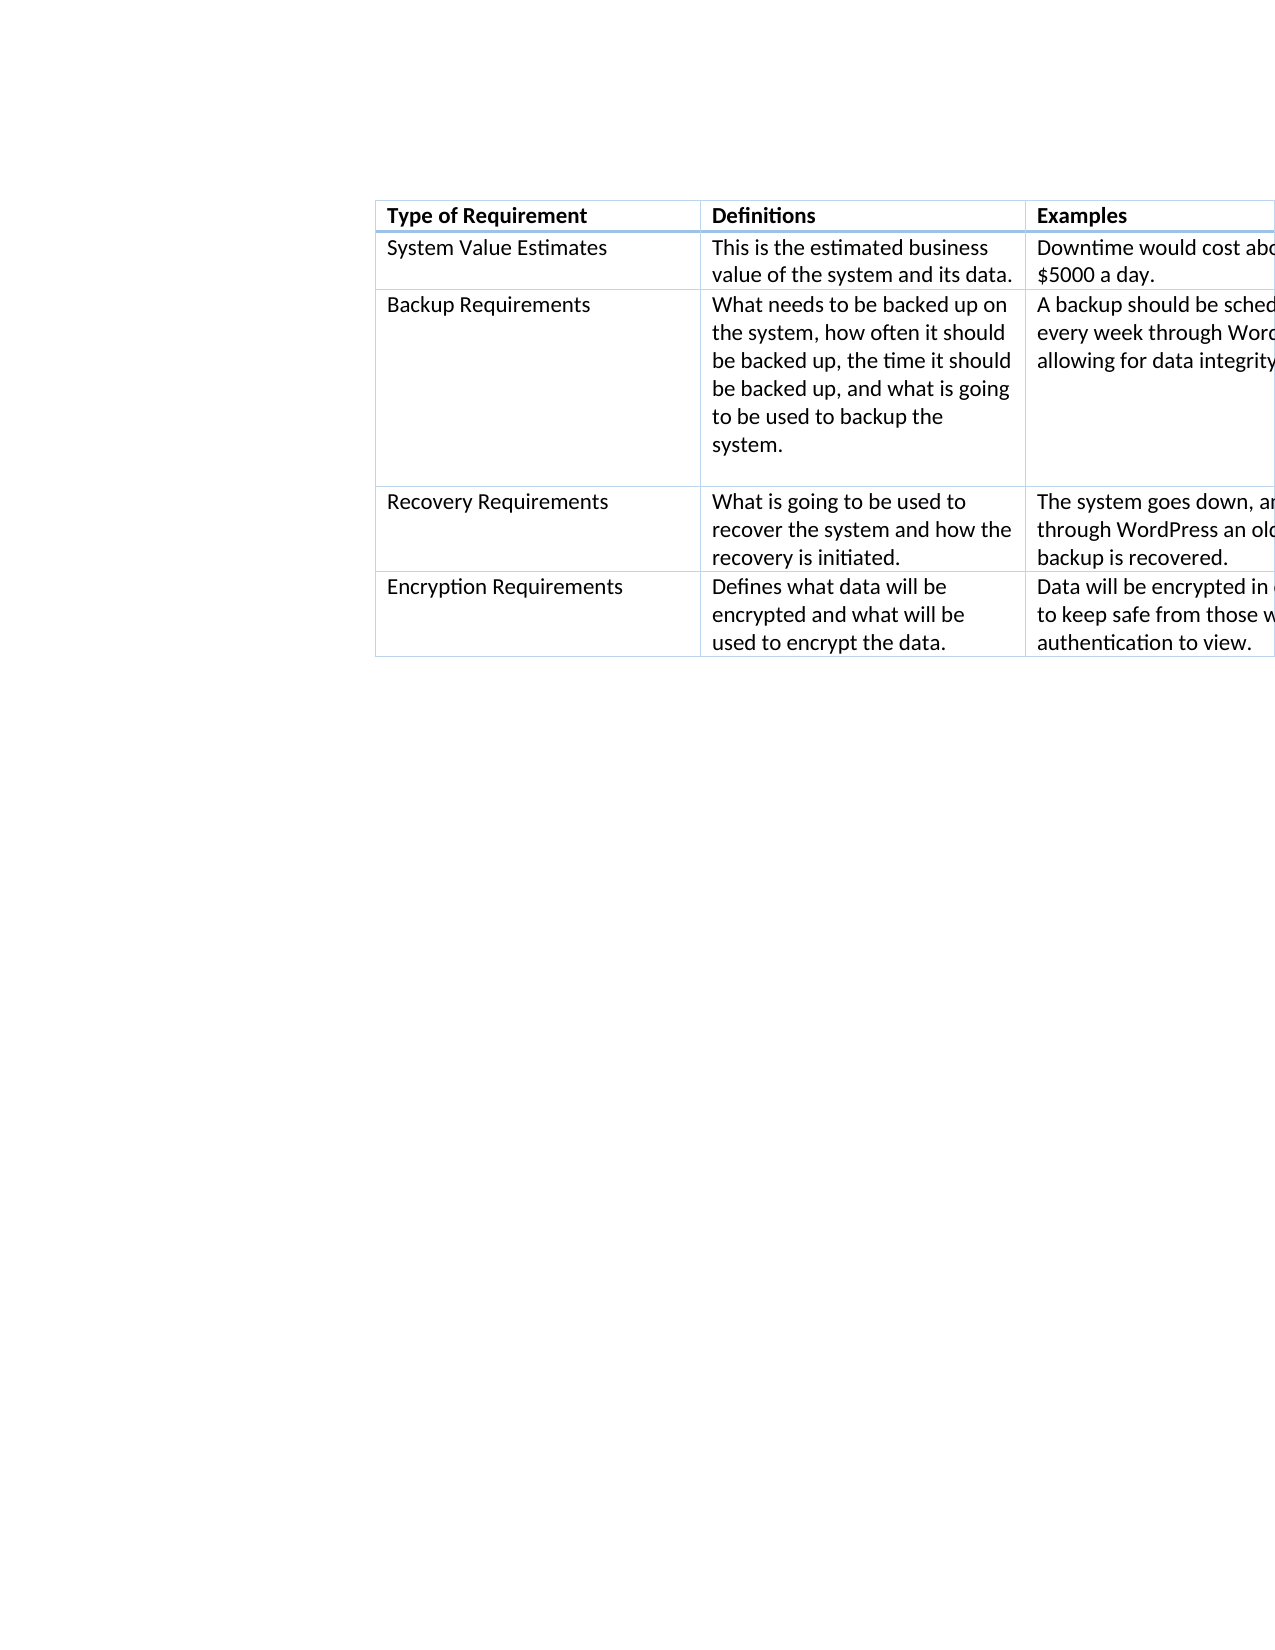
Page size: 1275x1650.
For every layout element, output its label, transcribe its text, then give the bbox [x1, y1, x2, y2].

table_cell System Value Estimates [376, 233, 700, 289]
table_cell The system goes down, and through WordPress an old backup is recovered. [1026, 487, 1274, 571]
table_cell What needs to be backed up on the system, how often it should be backed up, the time it should be backed up, and what is going to be used to backup the system. [701, 290, 1025, 486]
table_cell Encryption Requirements [376, 572, 700, 656]
table_header Definitions [701, 201, 1025, 229]
table_cell Data will be encrypted in order to keep safe from those without authentication to view. [1026, 572, 1274, 656]
table_cell Recovery Requirements [376, 487, 700, 571]
table_cell Backup Requirements [376, 290, 700, 486]
table_cell A backup should be scheduled every week through WordPress allowing for data integrity. [1026, 290, 1274, 486]
table_cell This is the estimated business value of the system and its data. [701, 233, 1025, 289]
table_header Examples [1026, 201, 1274, 229]
table_cell What is going to be used to recover the system and how the recovery is initiated. [701, 487, 1025, 571]
table_cell Downtime would cost about $5000 a day. [1026, 233, 1274, 289]
table_cell Defines what data will be encrypted and what will be used to encrypt the data. [701, 572, 1025, 656]
table_header Type of Requirement [376, 201, 700, 229]
